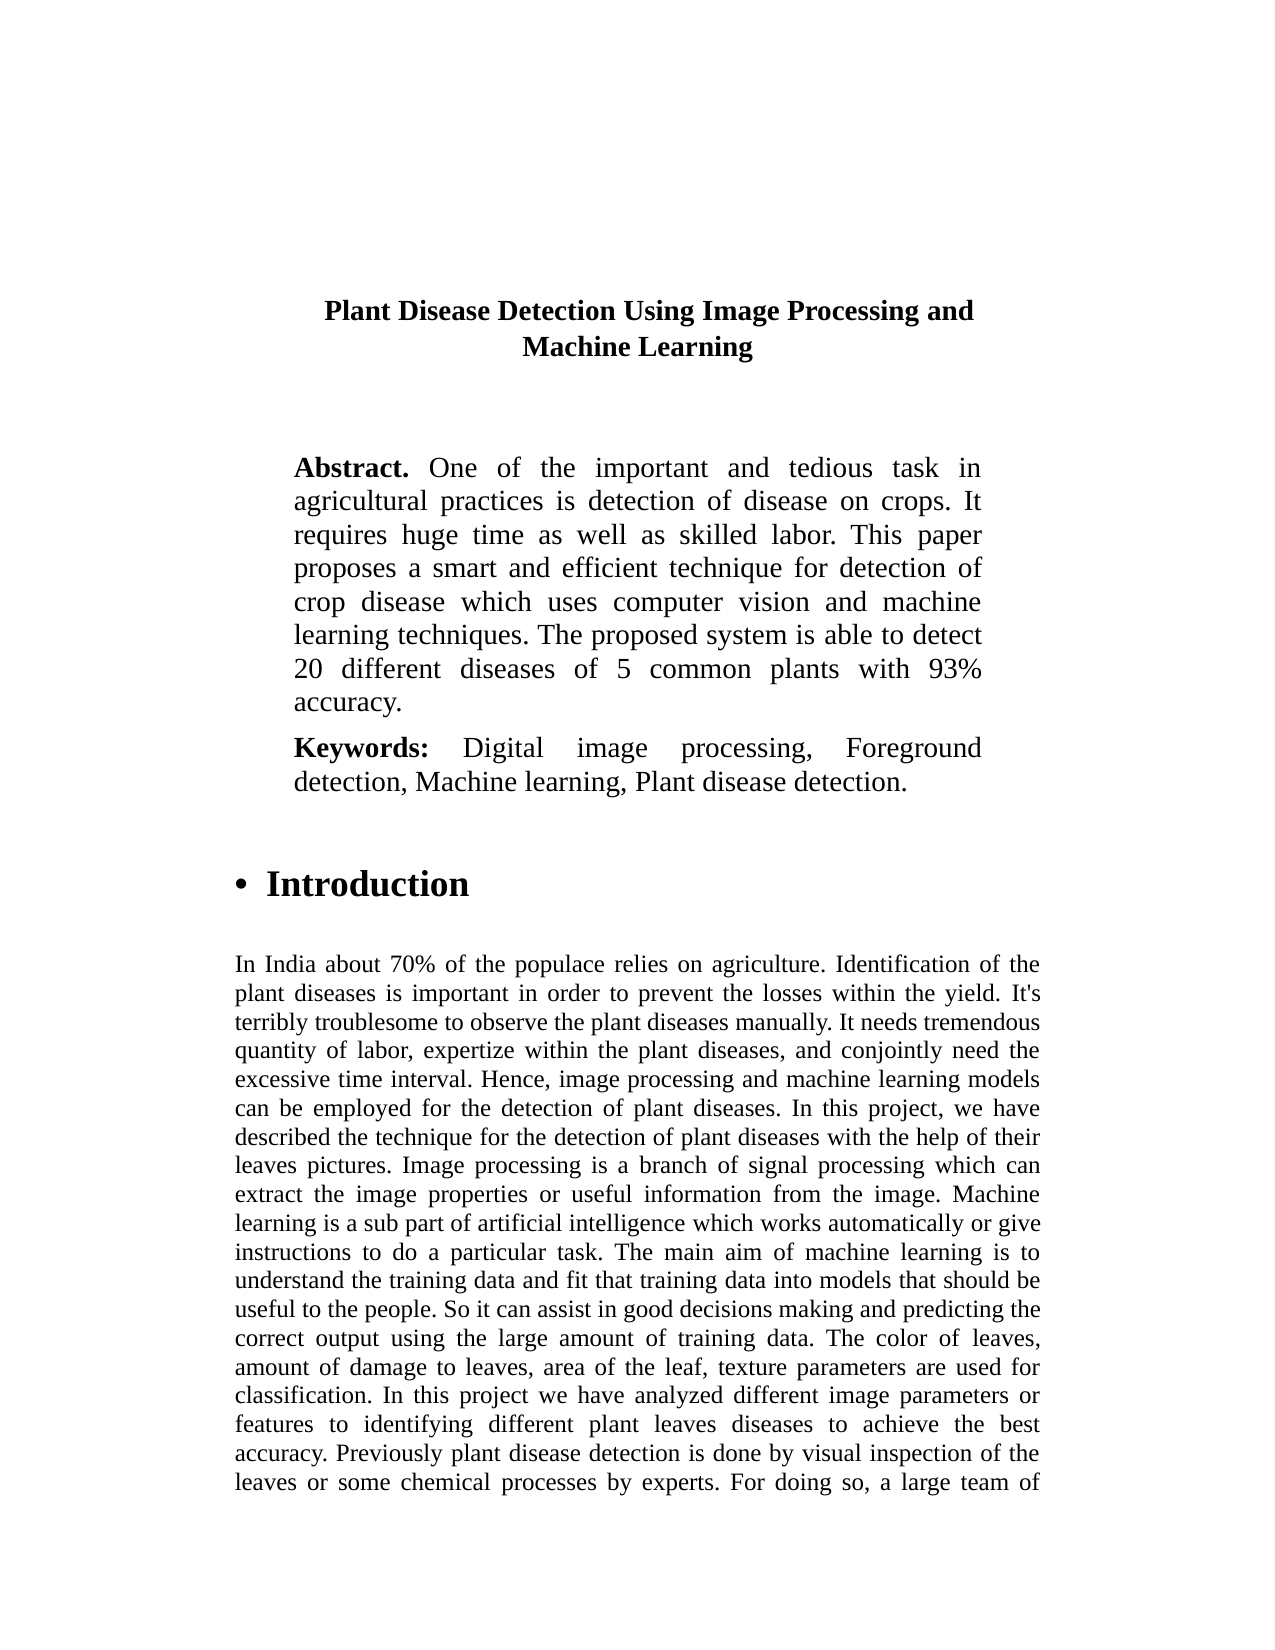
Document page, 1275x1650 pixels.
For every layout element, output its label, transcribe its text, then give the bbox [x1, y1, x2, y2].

text Machine Learning [234, 329, 1041, 363]
text Plant Disease Detection Using Image Processing and [234, 293, 1063, 326]
text Abstract. One of the important and tedious task in agricultural practices is detection of disease on crops. It requires huge time as well as skilled labor. This paper proposes a smart and efficient technique for detection of crop disease which uses computer vision and machine learning techniques. The proposed system is able to detect 20 different diseases of 5 common plants with 93% accuracy. [293, 450, 982, 718]
text Keywords: Digital image processing, Foreground detection, Machine learning, Plant disease detection. [293, 730, 982, 797]
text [234, 949, 1041, 1495]
list Introduction [234, 862, 1125, 905]
